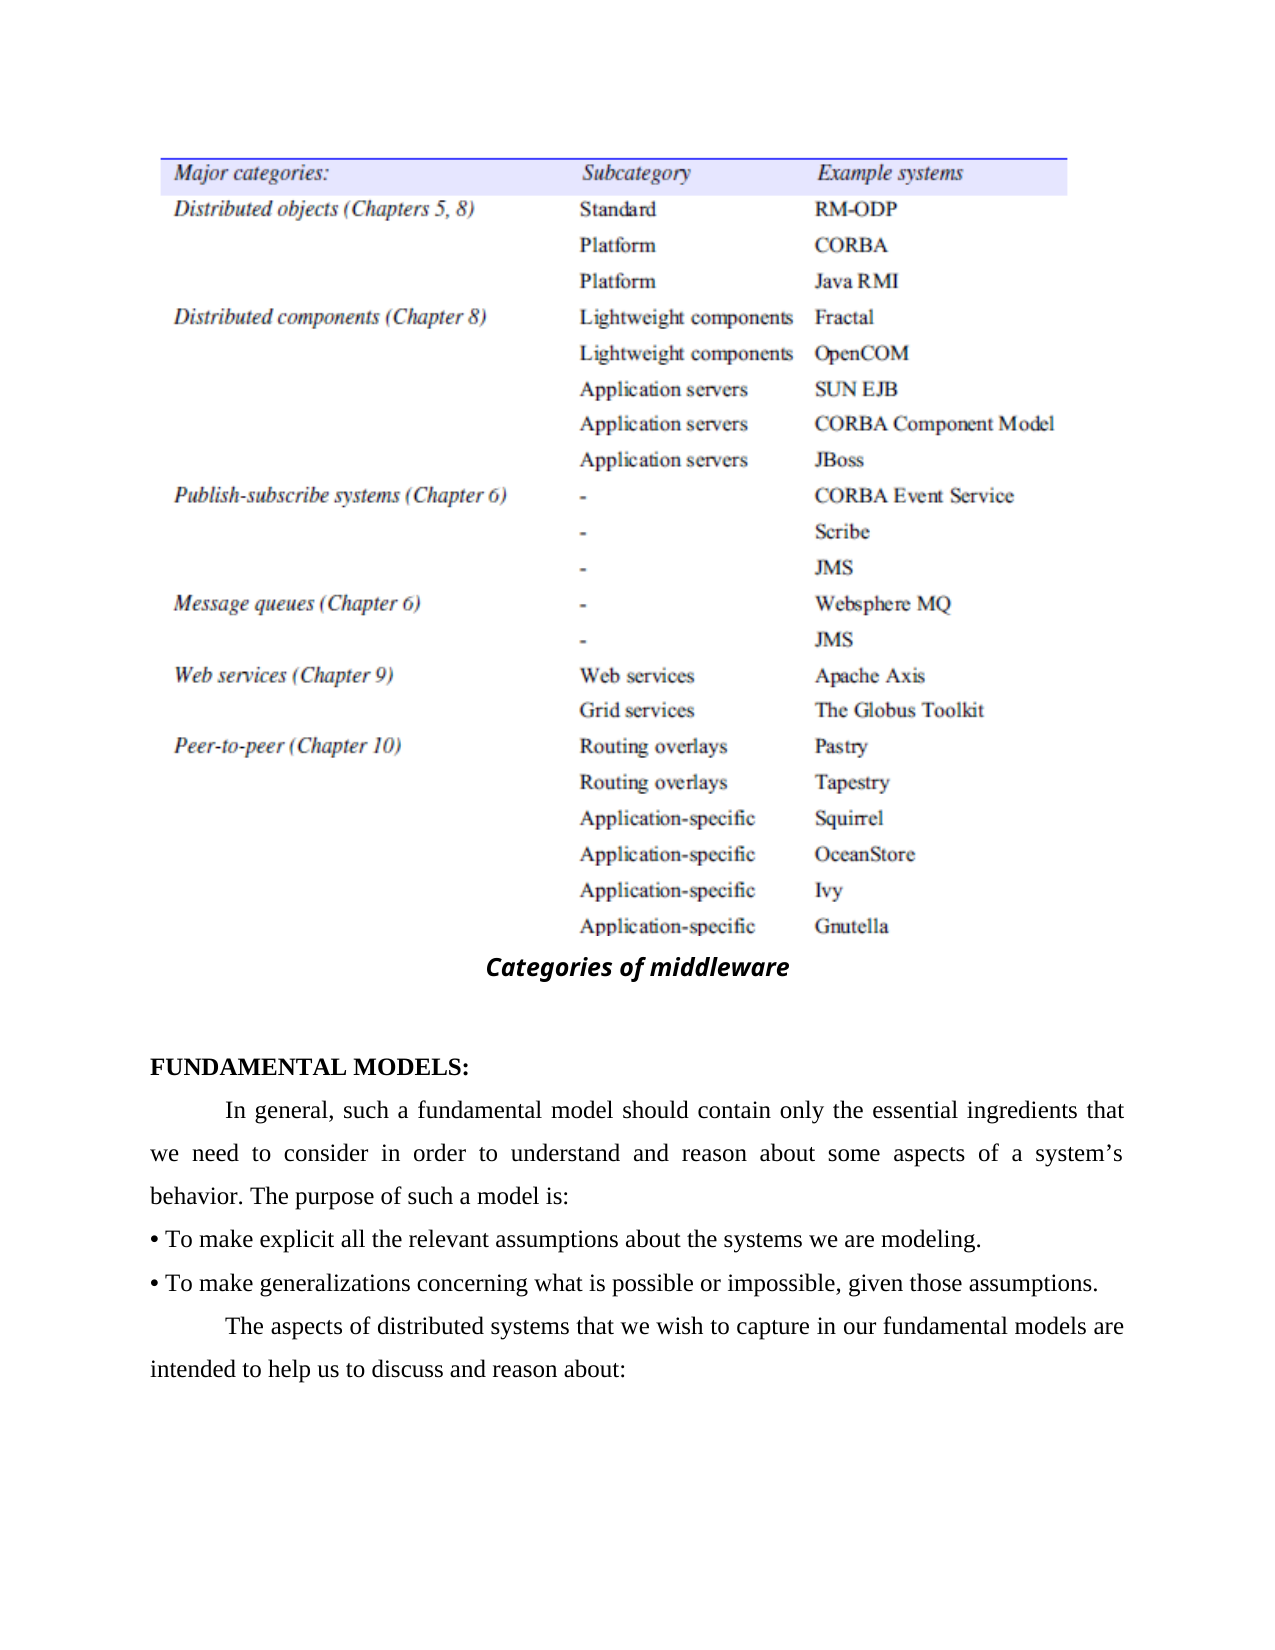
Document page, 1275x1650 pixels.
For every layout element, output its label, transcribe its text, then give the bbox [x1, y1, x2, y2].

text FUNDAMENTAL MODELS: [150, 1052, 1125, 1081]
text In general, such a fundamental model should contain only the essential ingredients that we need to consider in order to understand and reason about some aspects of a system’s behavior. The purpose of such a model is: [150, 1095, 1125, 1210]
text • To make generalizations concerning what is possible or impossible, given those assumptions. [150, 1268, 1125, 1296]
text • To make explicit all the relevant assumptions about the systems we are modeling. [150, 1224, 1125, 1253]
text Categories of middleware [150, 950, 1125, 984]
text The aspects of distributed systems that we wish to capture in our fundamental models are intended to help us to discuss and reason about: [150, 1311, 1125, 1383]
